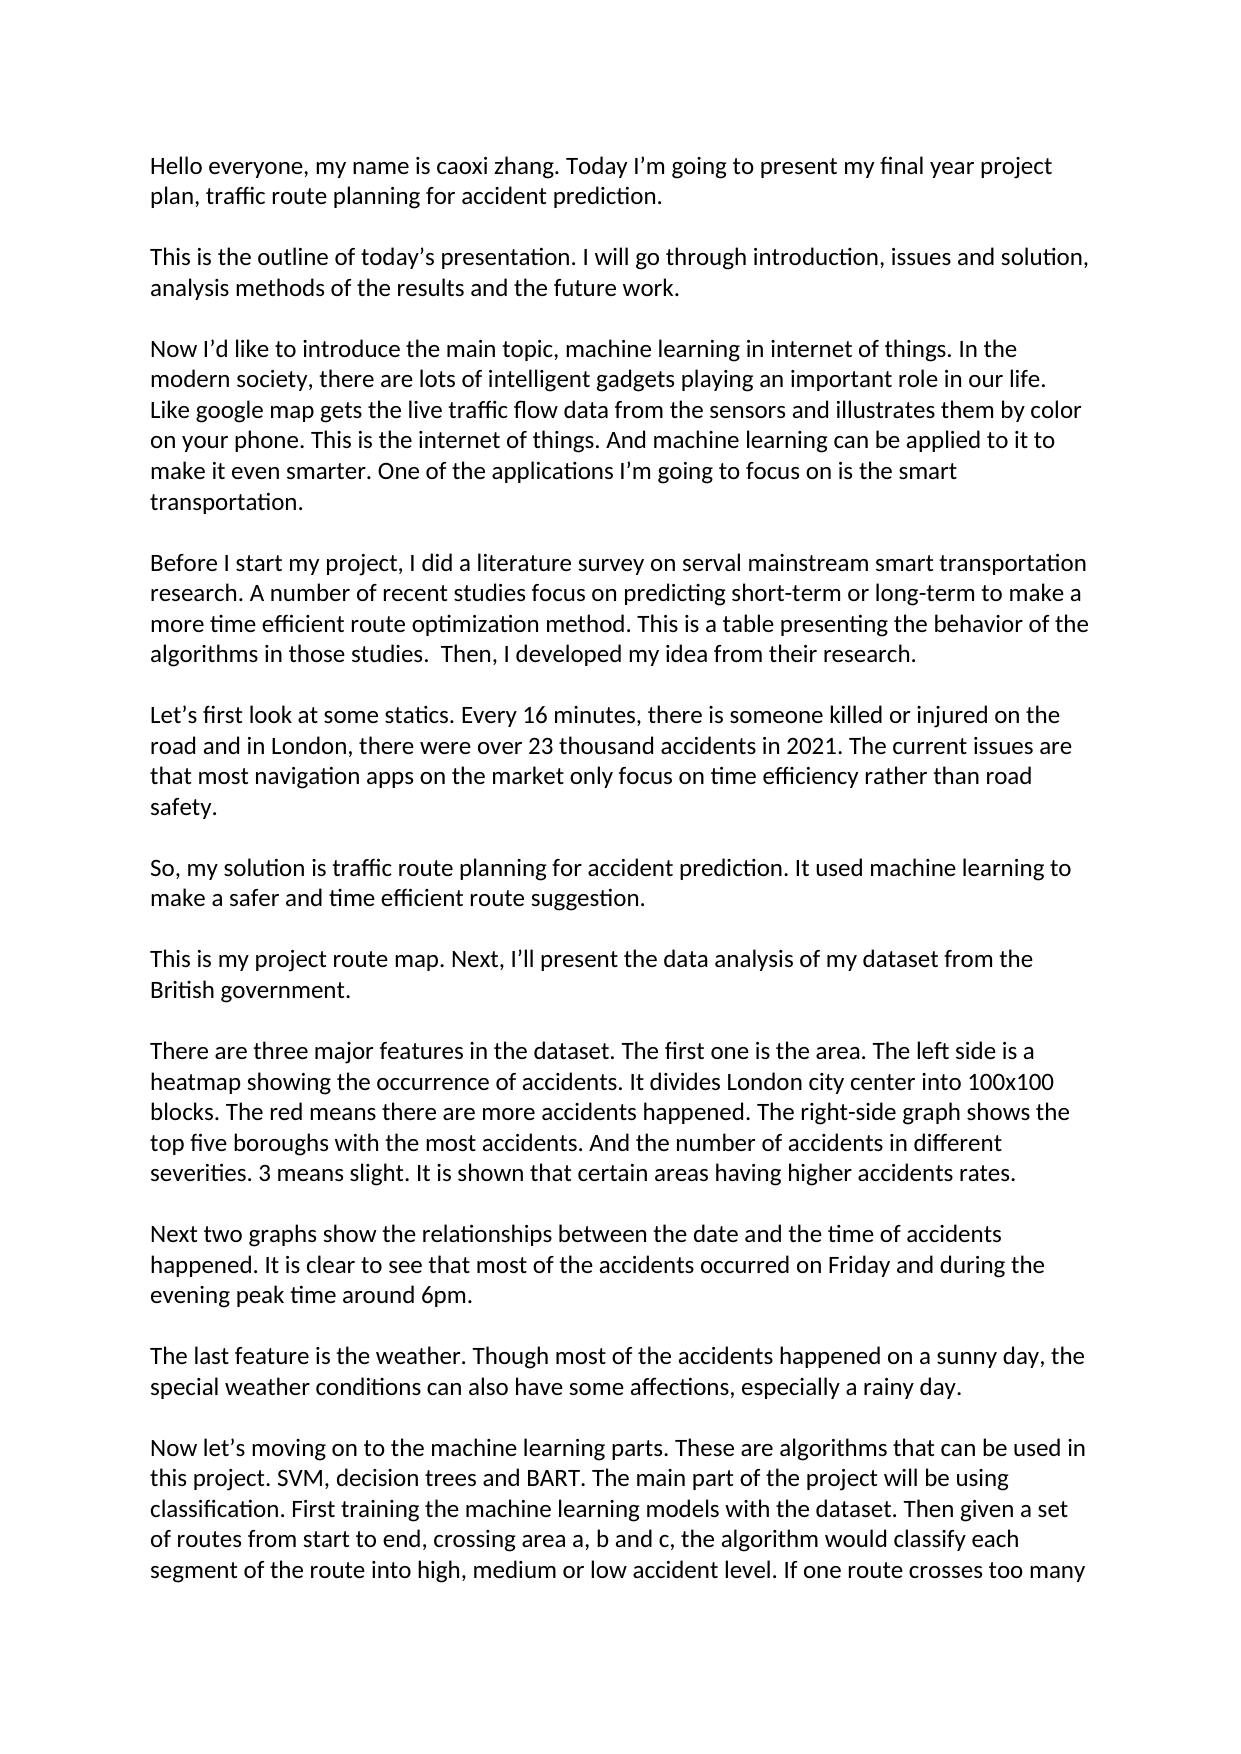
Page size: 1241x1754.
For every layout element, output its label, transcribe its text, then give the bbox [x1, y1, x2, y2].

text Let’s first look at some statics. Every 16 minutes, there is someone killed or injured on the road and in London, there were over 23 thousand accidents in 2021. The current issues are that most navigation apps on the market only focus on time efficiency rather than road safety. [150, 699, 1090, 821]
text Hello everyone, my name is caoxi zhang. Today I’m going to present my final year project plan, traffic route planning for accident prediction. [150, 150, 1090, 211]
text This is the outline of today’s presentation. I will go through introduction, issues and solution, analysis methods of the results and the future work. [150, 242, 1090, 303]
text Next two graphs show the relationships between the date and the time of accidents happened. It is clear to see that most of the accidents occurred on Friday and during the evening peak time around 6pm. [150, 1218, 1090, 1310]
text So, my solution is traffic route planning for accident prediction. It used machine learning to make a safer and time efficient route suggestion. [150, 852, 1090, 913]
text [150, 1432, 1090, 1584]
text Now I’d like to introduce the main topic, machine learning in internet of things. In the modern society, there are lots of intelligent gadgets playing an important role in our life. Like google map gets the live traffic flow data from the sensors and illustrates them by color on your phone. This is the internet of things. And machine learning can be applied to it to make it even smarter. One of the applications I’m going to focus on is the smart transportation. [150, 333, 1090, 516]
text There are three major features in the dataset. The first one is the area. The left side is a heatmap showing the occurrence of accidents. It divides London city center into 100x100 blocks. The red means there are more accidents happened. The right-side graph shows the top five boroughs with the most accidents. And the number of accidents in different severities. 3 means slight. It is shown that certain areas having higher accidents rates. [150, 1035, 1090, 1188]
text The last feature is the weather. Though most of the accidents happened on a sunny day, the special weather conditions can also have some affections, especially a rainy day. [150, 1340, 1090, 1401]
text Before I start my project, I did a literature survey on serval mainstream smart transportation research. A number of recent studies focus on predicting short-term or long-term to make a more time efficient route optimization method. This is a table presenting the behavior of the algorithms in those studies. Then, I developed my idea from their research. [150, 547, 1090, 669]
text This is my project route map. Next, I’ll present the data analysis of my dataset from the British government. [150, 943, 1090, 1004]
